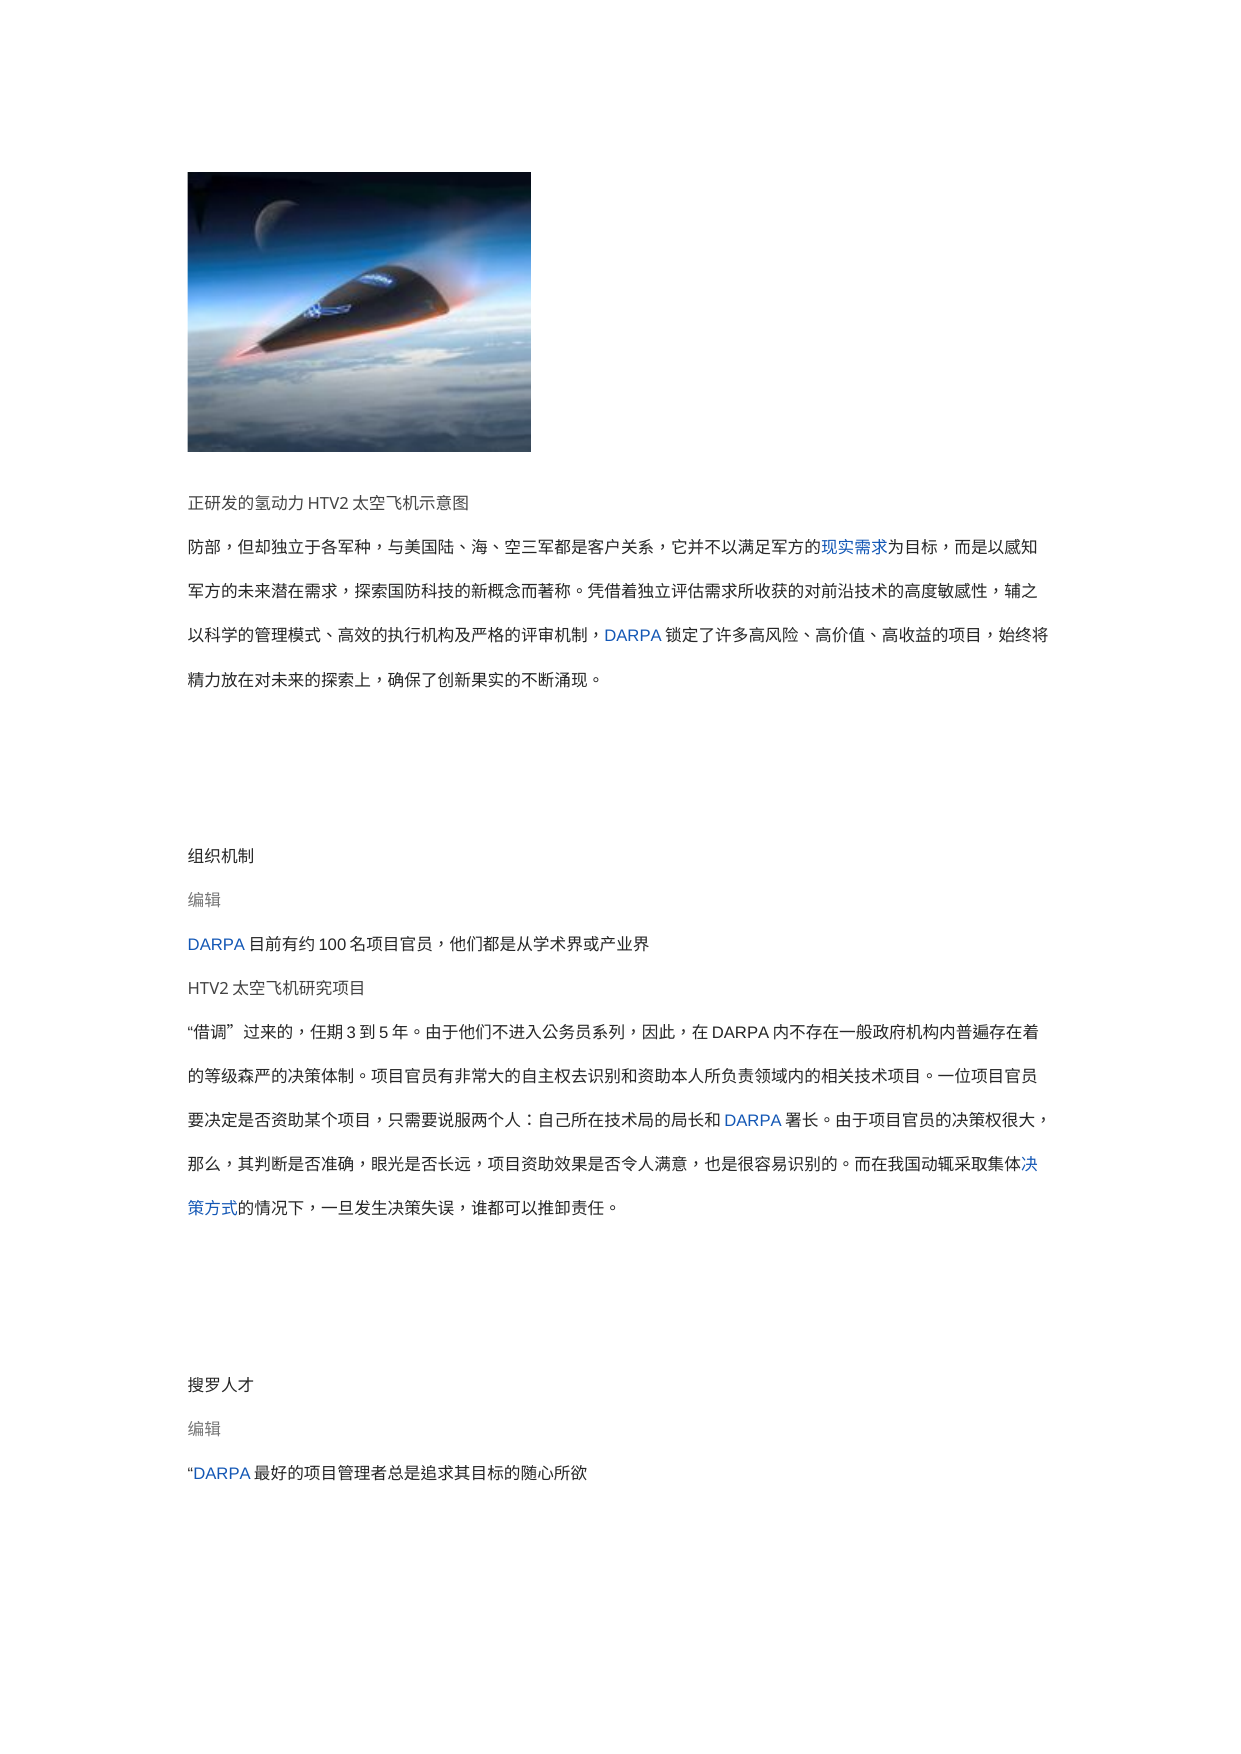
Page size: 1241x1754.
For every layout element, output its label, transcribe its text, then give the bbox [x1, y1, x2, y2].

text DARPA目前有约100名项目官员，他们都是从学术界或产业界 [187, 921, 1053, 965]
text 搜罗人才 [187, 1362, 1053, 1406]
text 编辑 [187, 1406, 1053, 1450]
text “借调”过来的，任期3到5年。由于他们不进入公务员系列，因此，在DARPA内不存在一般政府机构内普遍存在着的等级森严的决策体制。项目官员有非常大的自主权去识别和资助本人所负责领域内的相关技术项目。一位项目官员要决定是否资助某个项目，只需要说服两个人：自己所在技术局的局长和DARPA署长。由于项目官员的决策权很大，那么，其判断是否准确，眼光是否长远，项目资助效果是否令人满意，也是很容易识别的。而在我国动辄采取集体决策方式的情况下，一旦发生决策失误，谁都可以推卸责任。 [187, 1009, 1053, 1229]
text 编辑 [187, 877, 1053, 921]
picture [187, 172, 531, 452]
text “DARPA最好的项目管理者总是追求其目标的随心所欲 [187, 1450, 1053, 1494]
text HTV2太空飞机研究项目 [187, 965, 1053, 1009]
text 正研发的氢动力HTV2太空飞机示意图 [187, 480, 1053, 524]
text 防部，但却独立于各军种，与美国陆、海、空三军都是客户关系，它并不以满足军方的现实需求为目标，而是以感知军方的未来潜在需求，探索国防科技的新概念而著称。凭借着独立评估需求所收获的对前沿技术的高度敏感性，辅之以科学的管理模式、高效的执行机构及严格的评审机制，DARPA锁定了许多高风险、高价值、高收益的项目，始终将精力放在对未来的探索上，确保了创新果实的不断涌现。 [187, 524, 1053, 701]
text 组织机制 [187, 833, 1053, 877]
